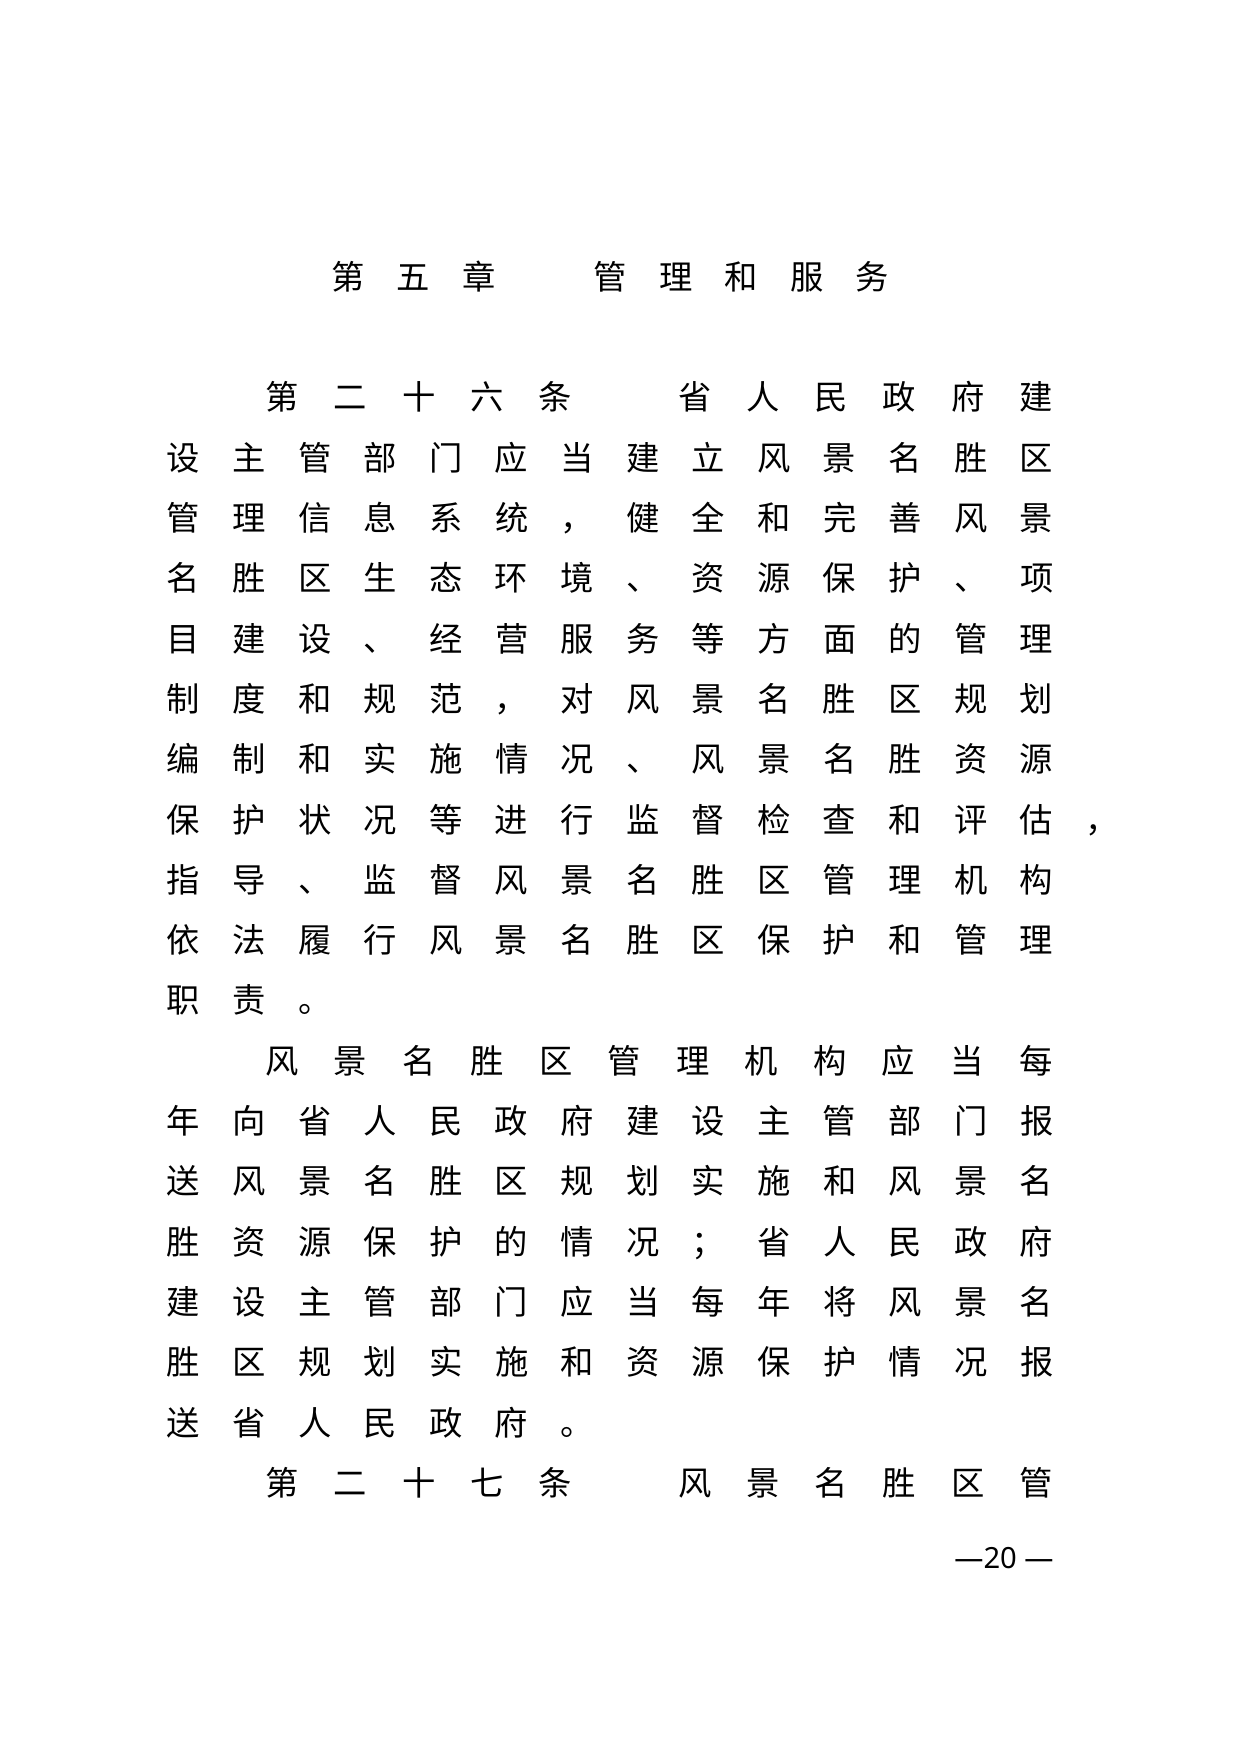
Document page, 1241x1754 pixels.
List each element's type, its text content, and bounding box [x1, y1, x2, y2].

text 第二十六条 省人民政府建设主管部门应当建立风景名胜区管理信息系统，健全和完善风景名胜区生态环境、资源保护、项目建设、经营服务等方面的管理制度和规范，对风景名胜区规划编制和实施情况、风景名胜资源保护状况等进行监督检查和评估，指导、监督风景名胜区管理机构依法履行风景名胜区保护和管理职责。 [167, 365, 1085, 1028]
text 风景名胜区管理机构应当每年向省人民政府建设主管部门报送风景名胜区规划实施和风景名胜资源保护的情况；省人民政府建设主管部门应当每年将风景名胜区规划实施和资源保护情况报送省人民政府。 [167, 1028, 1085, 1451]
text 第五章 管理和服务 [167, 244, 1085, 305]
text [167, 1451, 1085, 1511]
